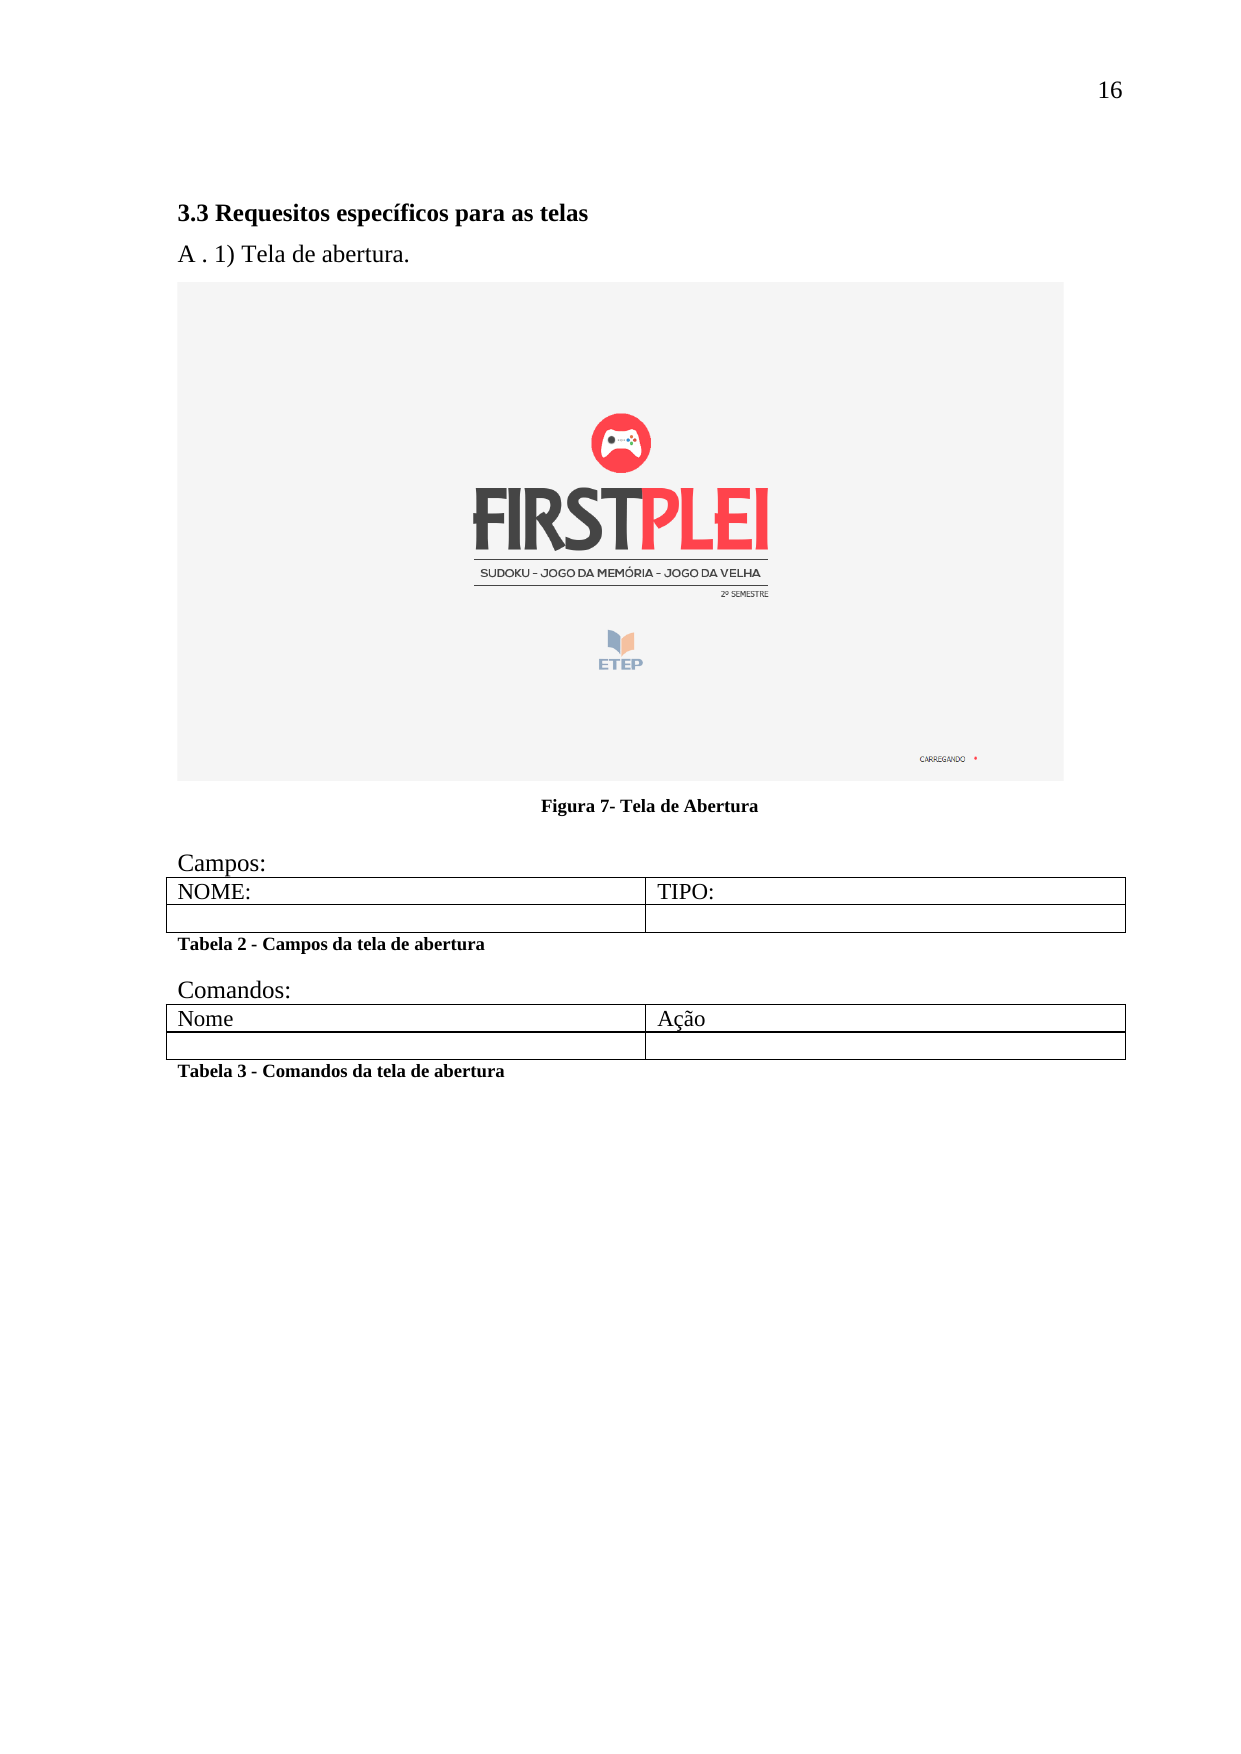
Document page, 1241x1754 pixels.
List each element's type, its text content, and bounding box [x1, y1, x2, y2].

text Tabela 2 - Campos da tela de abertura [177, 933, 1122, 954]
table_cell [646, 905, 1125, 932]
table_cell [167, 905, 645, 932]
table_header Ação [646, 1005, 1125, 1031]
table_cell [167, 1033, 645, 1059]
text A . 1) Tela de abertura. [177, 239, 1122, 268]
text Comandos: [177, 975, 1122, 1004]
table_header NOME: [167, 878, 645, 904]
picture [177, 282, 1064, 781]
text Tabela 3 - Comandos da tela de abertura [177, 1060, 1122, 1081]
subtitle 3.3 Requesitos específicos para as telas [177, 198, 1122, 227]
table_header TIPO: [646, 878, 1125, 904]
text Campos: [177, 848, 1122, 877]
table_cell [646, 1033, 1125, 1059]
text Figura 7- Tela de Abertura [177, 795, 1122, 817]
table_header Nome [167, 1005, 645, 1031]
